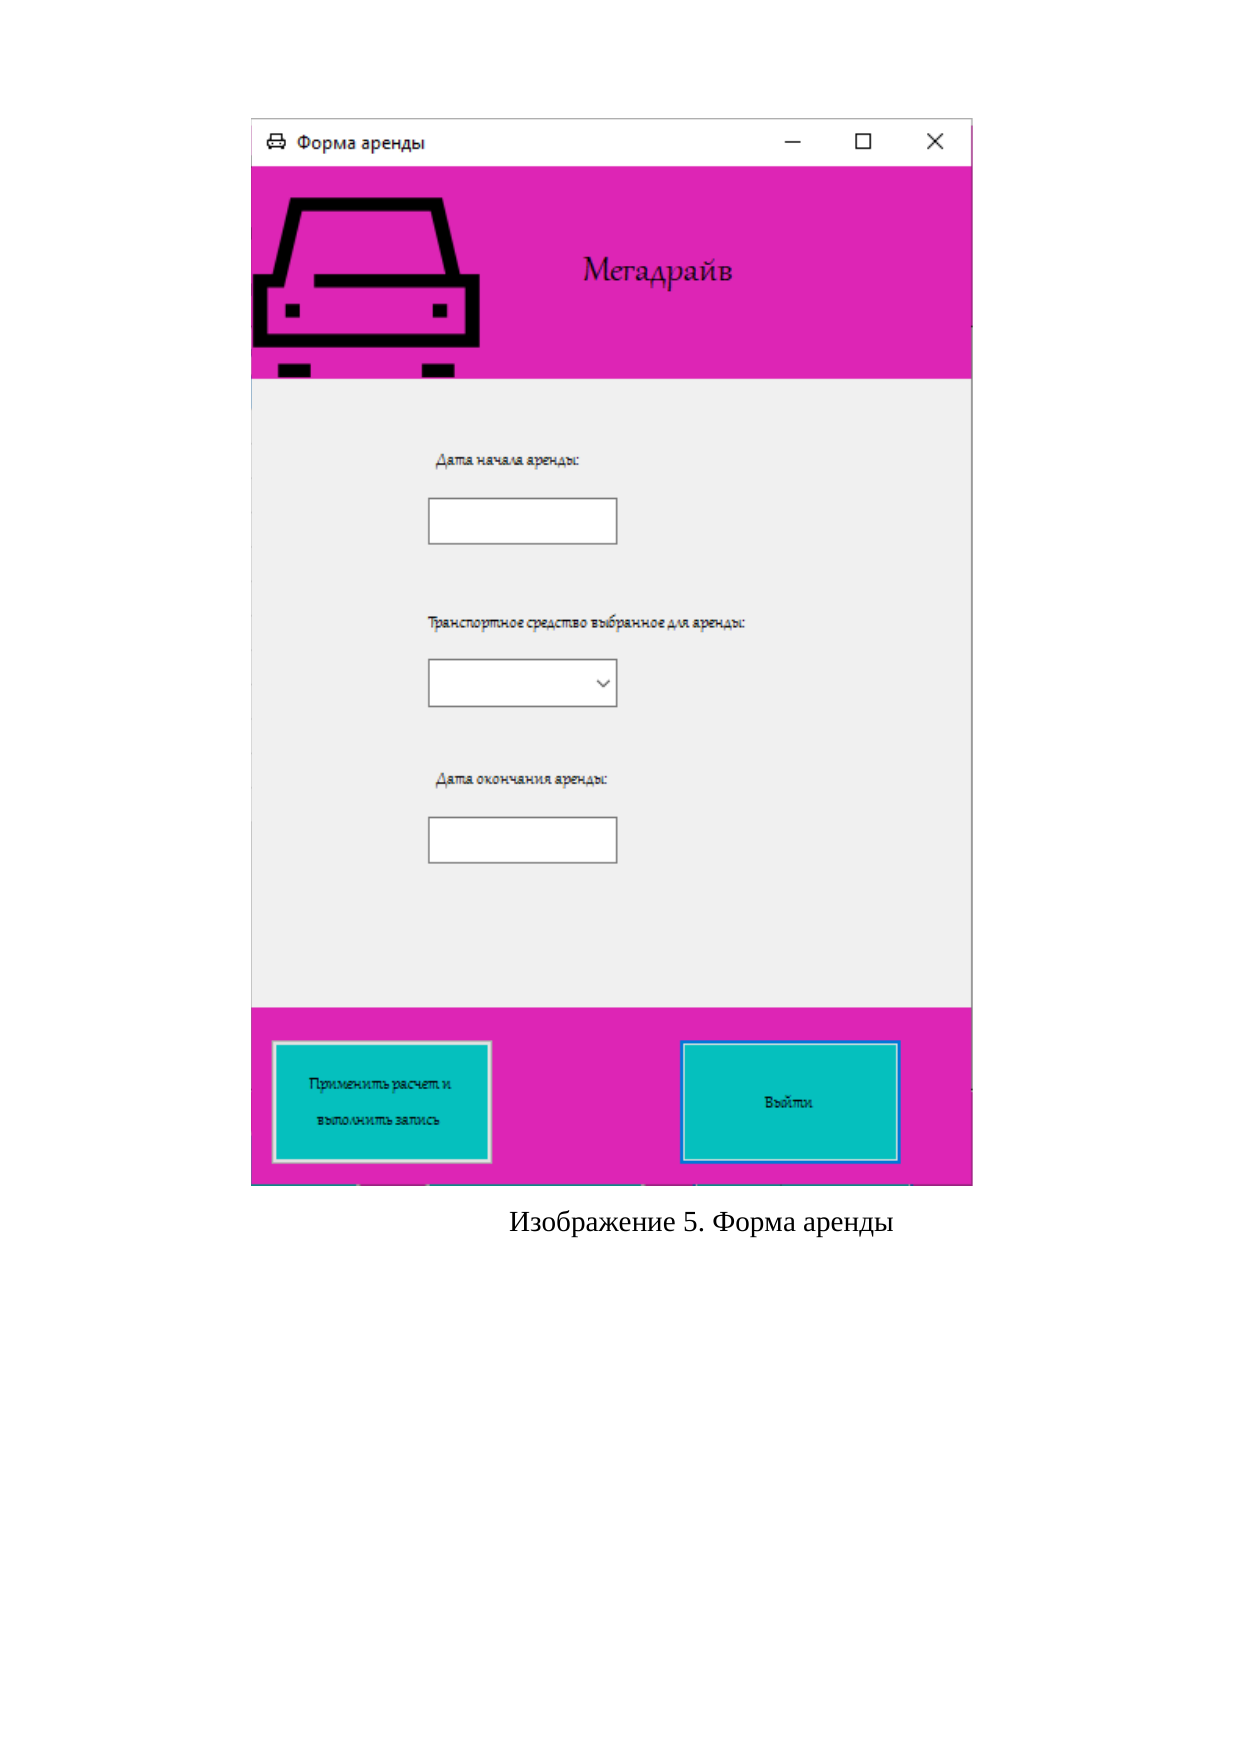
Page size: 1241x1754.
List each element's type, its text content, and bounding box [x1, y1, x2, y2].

text Изображение 5. Форма аренды [177, 1204, 1152, 1238]
picture [251, 118, 973, 1186]
